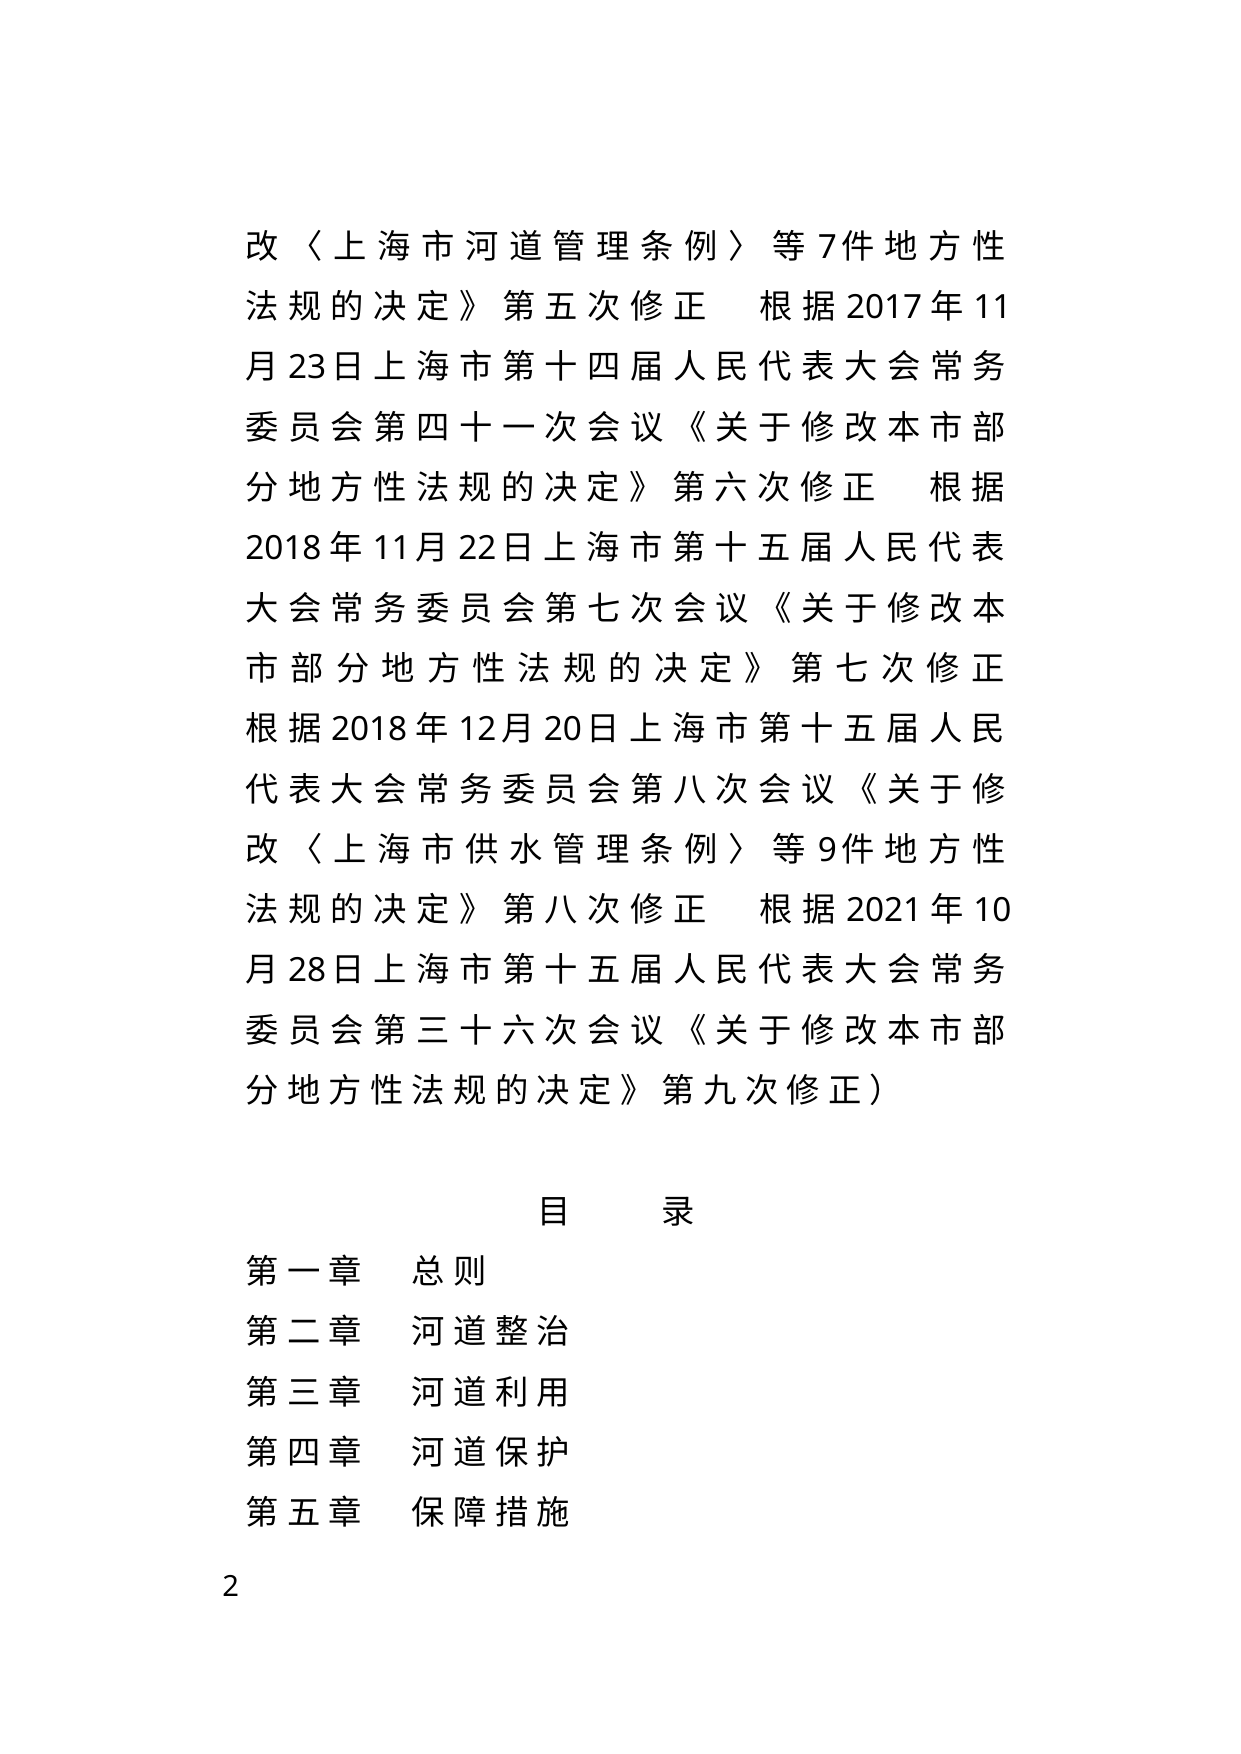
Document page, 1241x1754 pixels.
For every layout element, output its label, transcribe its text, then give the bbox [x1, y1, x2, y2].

text 第三章 河道利用 [162, 1359, 1078, 1420]
text 第一章 总则 [162, 1239, 1078, 1299]
text 第二章 河道整治 [162, 1299, 1078, 1359]
text 目 录 [162, 1178, 1078, 1239]
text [226, 213, 1015, 1118]
text 第四章 河道保护 [162, 1420, 1078, 1480]
text 第五章 保障措施 [162, 1480, 1078, 1540]
